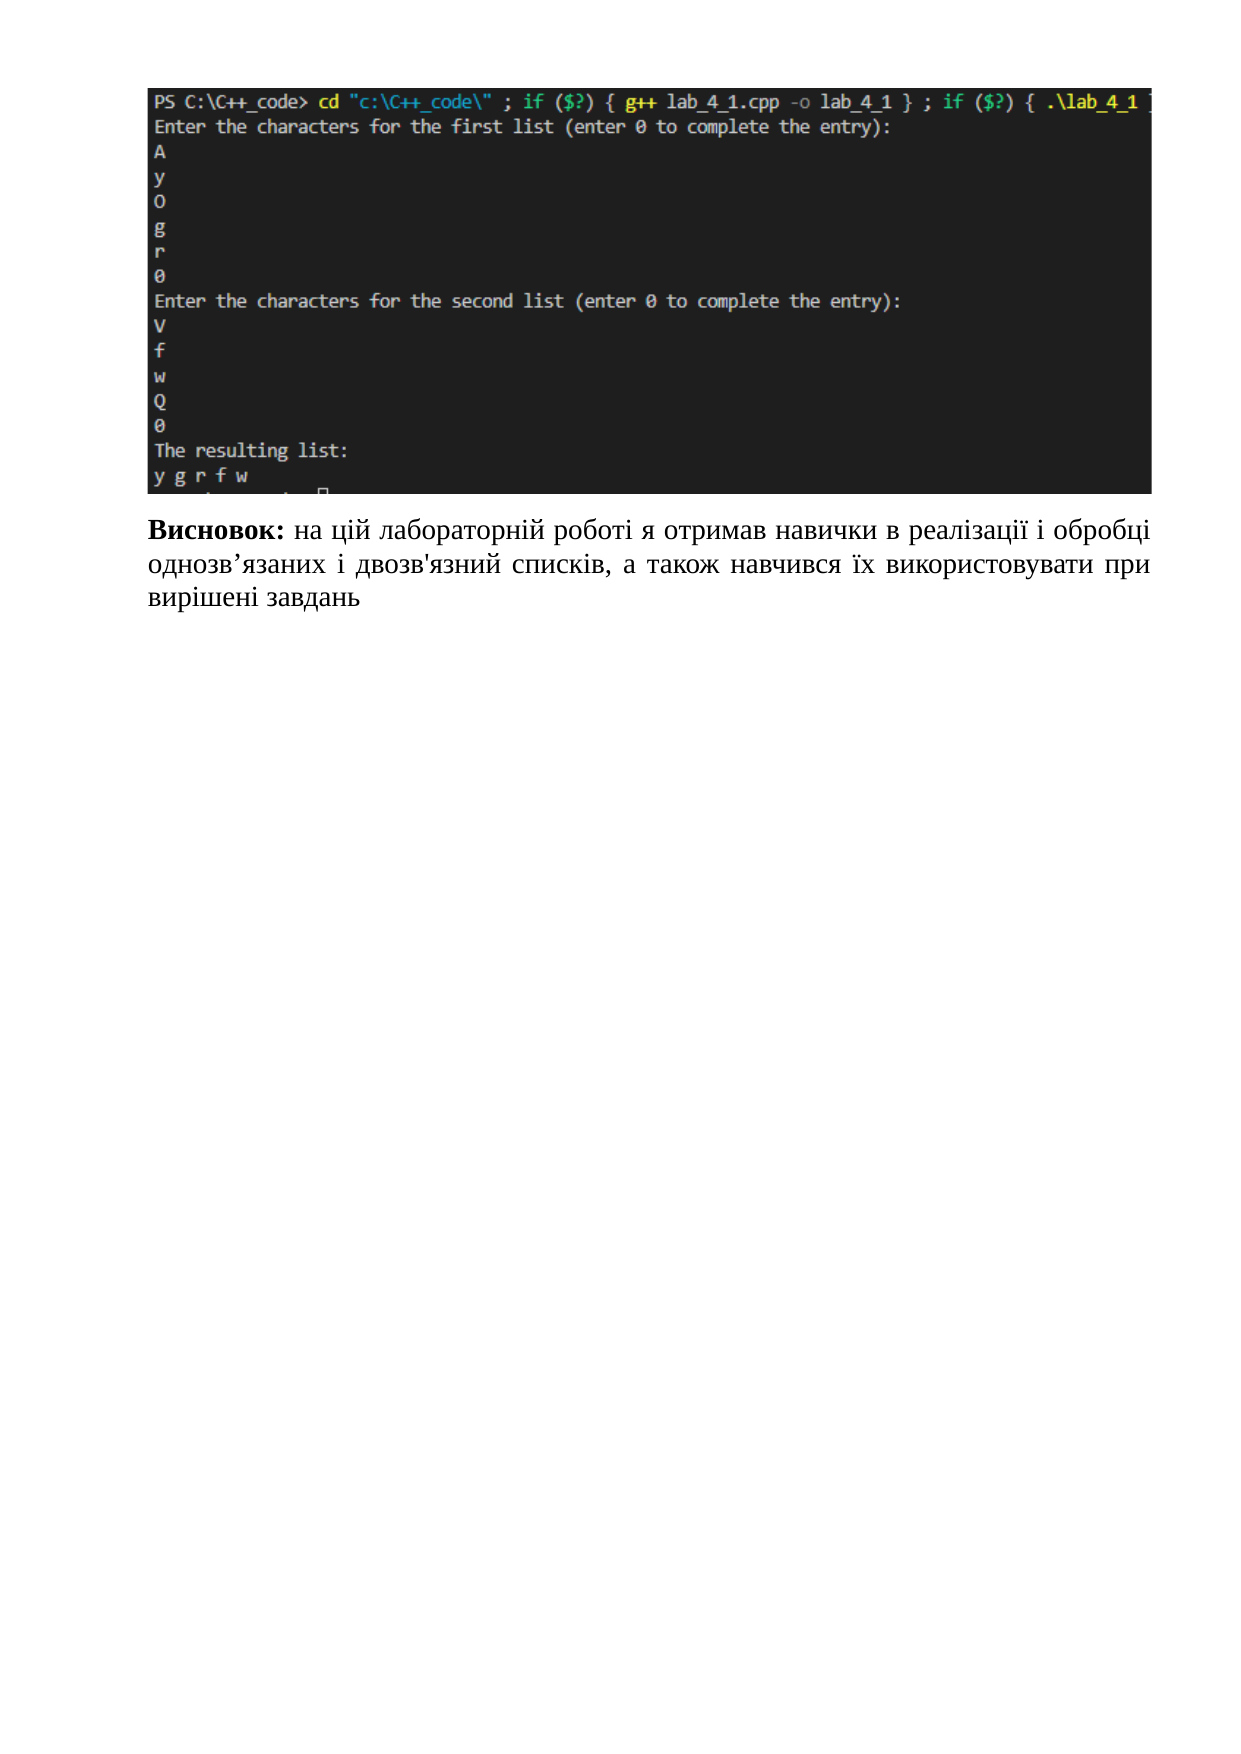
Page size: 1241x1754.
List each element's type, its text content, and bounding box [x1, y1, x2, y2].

picture [147, 88, 1152, 494]
text Висновок: на цій лабораторній роботі я отримав навички в реалізації і обробці однозв’язаних і двозв'язний списків, а також навчився їх використовувати при вирішені завдань [148, 512, 1152, 613]
